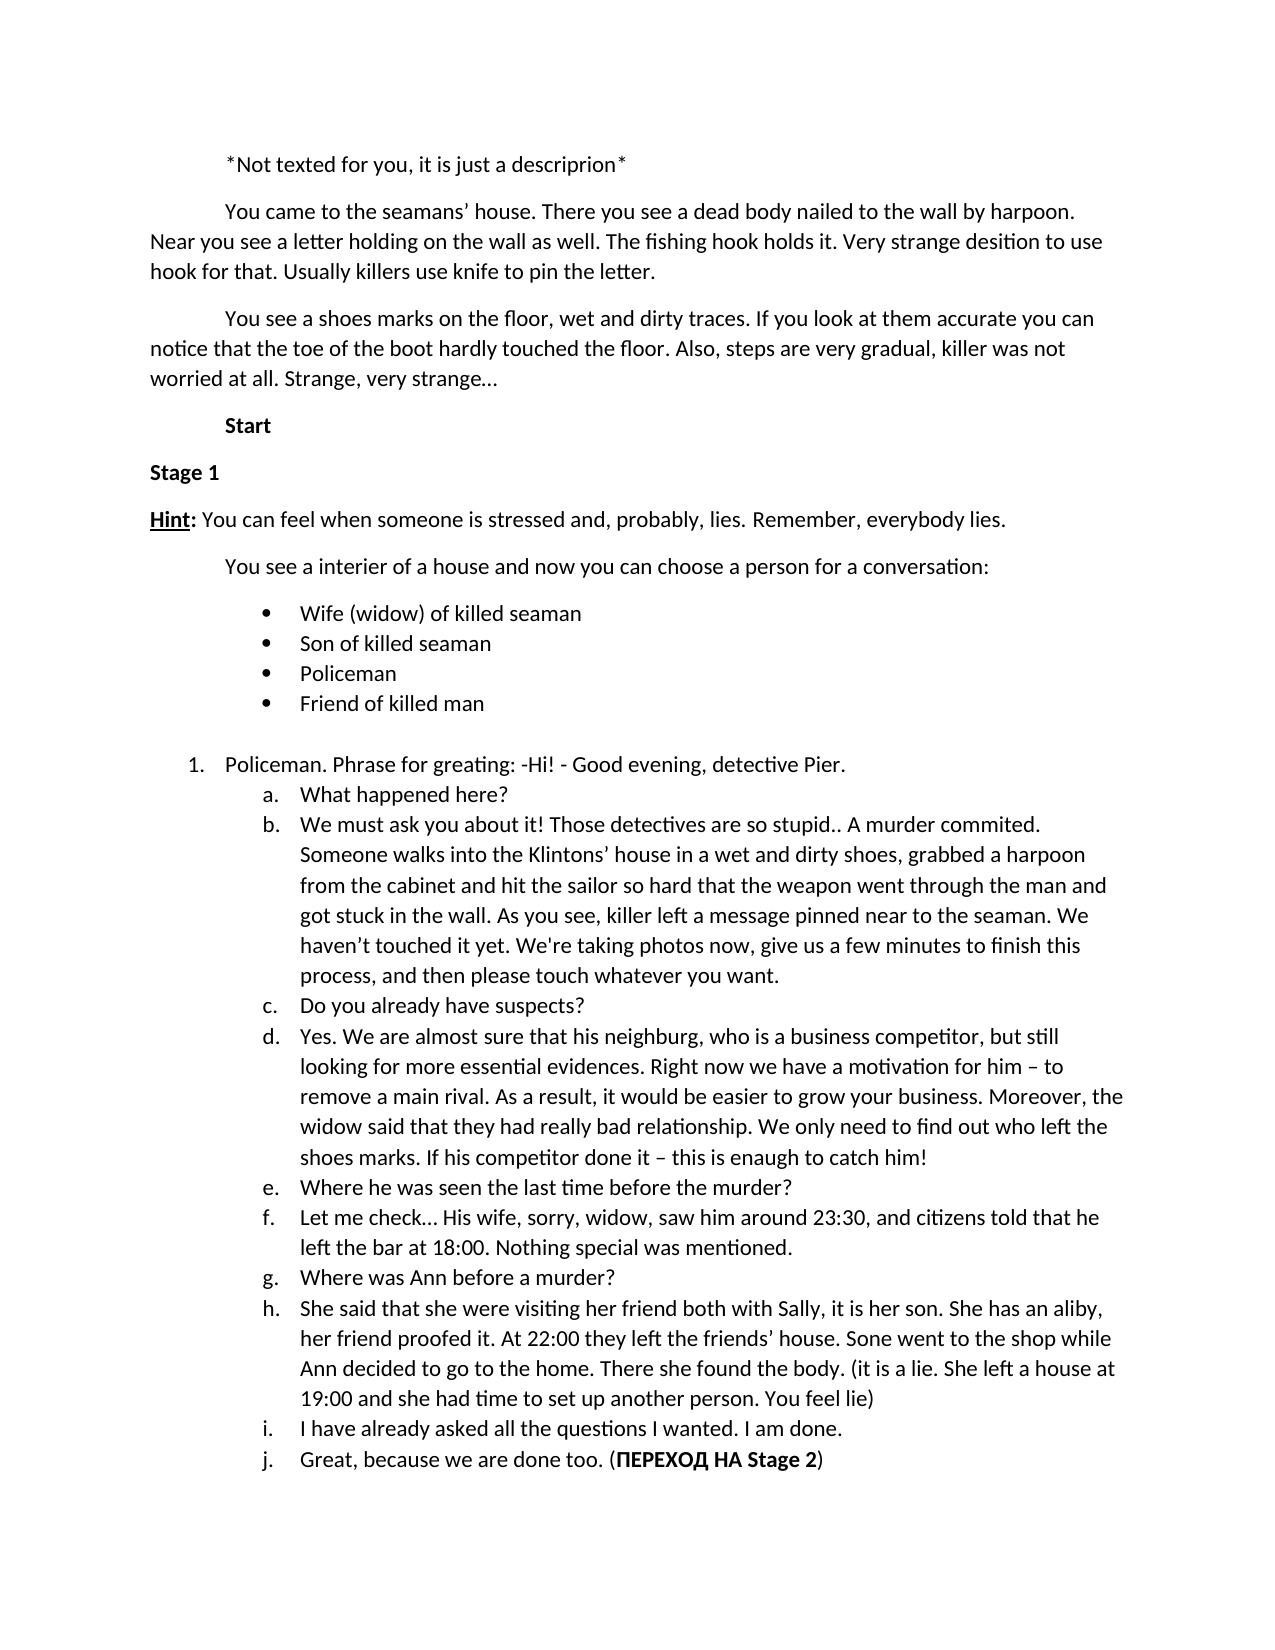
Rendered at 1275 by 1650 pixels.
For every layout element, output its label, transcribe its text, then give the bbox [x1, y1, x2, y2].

text Hint: You can feel when someone is stressed and, probably, lies. Remember, everybody lies. [150, 505, 1125, 533]
list Son of killed seaman [262, 629, 1125, 657]
text You came to the seamans’ house. There you see a dead body nailed to the wall by harpoon. Near you see a letter holding on the wall as well. The fishing hook holds it. Very strange desition to use hook for that. Usually killers use knife to pin the letter. [150, 197, 1125, 285]
list Do you already have suspects? [262, 992, 1125, 1020]
list Let me check… His wife, sorry, widow, saw him around 23:30, and citizens told that he left the bar at 18:00. Nothing special was mentioned. [262, 1203, 1125, 1261]
list Policeman. Phrase for greating: -Hi! - Good evening, detective Pier. [187, 750, 1125, 778]
list Wife (widow) of killed seaman [262, 599, 1125, 627]
text You see a shoes marks on the floor, wet and dirty traces. If you look at them accurate you can notice that the toe of the boot hardly touched the floor. Also, steps are very gradual, killer was not worried at all. Strange, very strange… [150, 304, 1125, 393]
text Start [150, 411, 1125, 439]
list Where was Ann before a murder? [262, 1263, 1125, 1292]
text You see a interier of a house and now you can choose a person for a conversation: [150, 552, 1125, 580]
list Great, because we are done too. (ПЕРЕХОД НА Stage 2) [262, 1445, 1125, 1473]
list She said that she were visiting her friend both with Sally, it is her son. She has an aliby, her friend proofed it. At 22:00 they left the friends’ house. Sone went to the shop while Ann decided to go to the home. There she found the body. (it is a lie. She left a house at 19:00 and she had time to set up another person. You feel lie) [262, 1294, 1125, 1412]
list Where he was seen the last time before the murder? [262, 1173, 1125, 1201]
list Friend of killed man [262, 689, 1125, 718]
list What happened here? [262, 780, 1125, 808]
list I have already asked all the questions I wanted. I am done. [262, 1414, 1125, 1443]
list Policeman [262, 659, 1125, 687]
list We must ask you about it! Those detectives are so stupid.. A murder commited. Someone walks into the Klintons’ house in a wet and dirty shoes, grabbed a harpoon from the cabinet and hit the sailor so hard that the weapon went through the man and got stuck in the wall. As you see, killer left a message pinned near to the seaman. We haven’t touched it yet. We're taking photos now, give us a few minutes to finish this process, and then please touch whatever you want. [262, 810, 1125, 989]
text Stage 1 [150, 458, 1125, 486]
list Yes. We are almost sure that his neighburg, who is a business competitor, but still looking for more essential evidences. Right now we have a motivation for him – to remove a main rival. As a result, it would be easier to grow your business. Moreover, the widow said that they had really bad relationship. We only need to find out who left the shoes marks. If his competitor done it – this is enaugh to catch him! [262, 1022, 1125, 1171]
text *Not texted for you, it is just a descriprion* [150, 150, 1125, 178]
